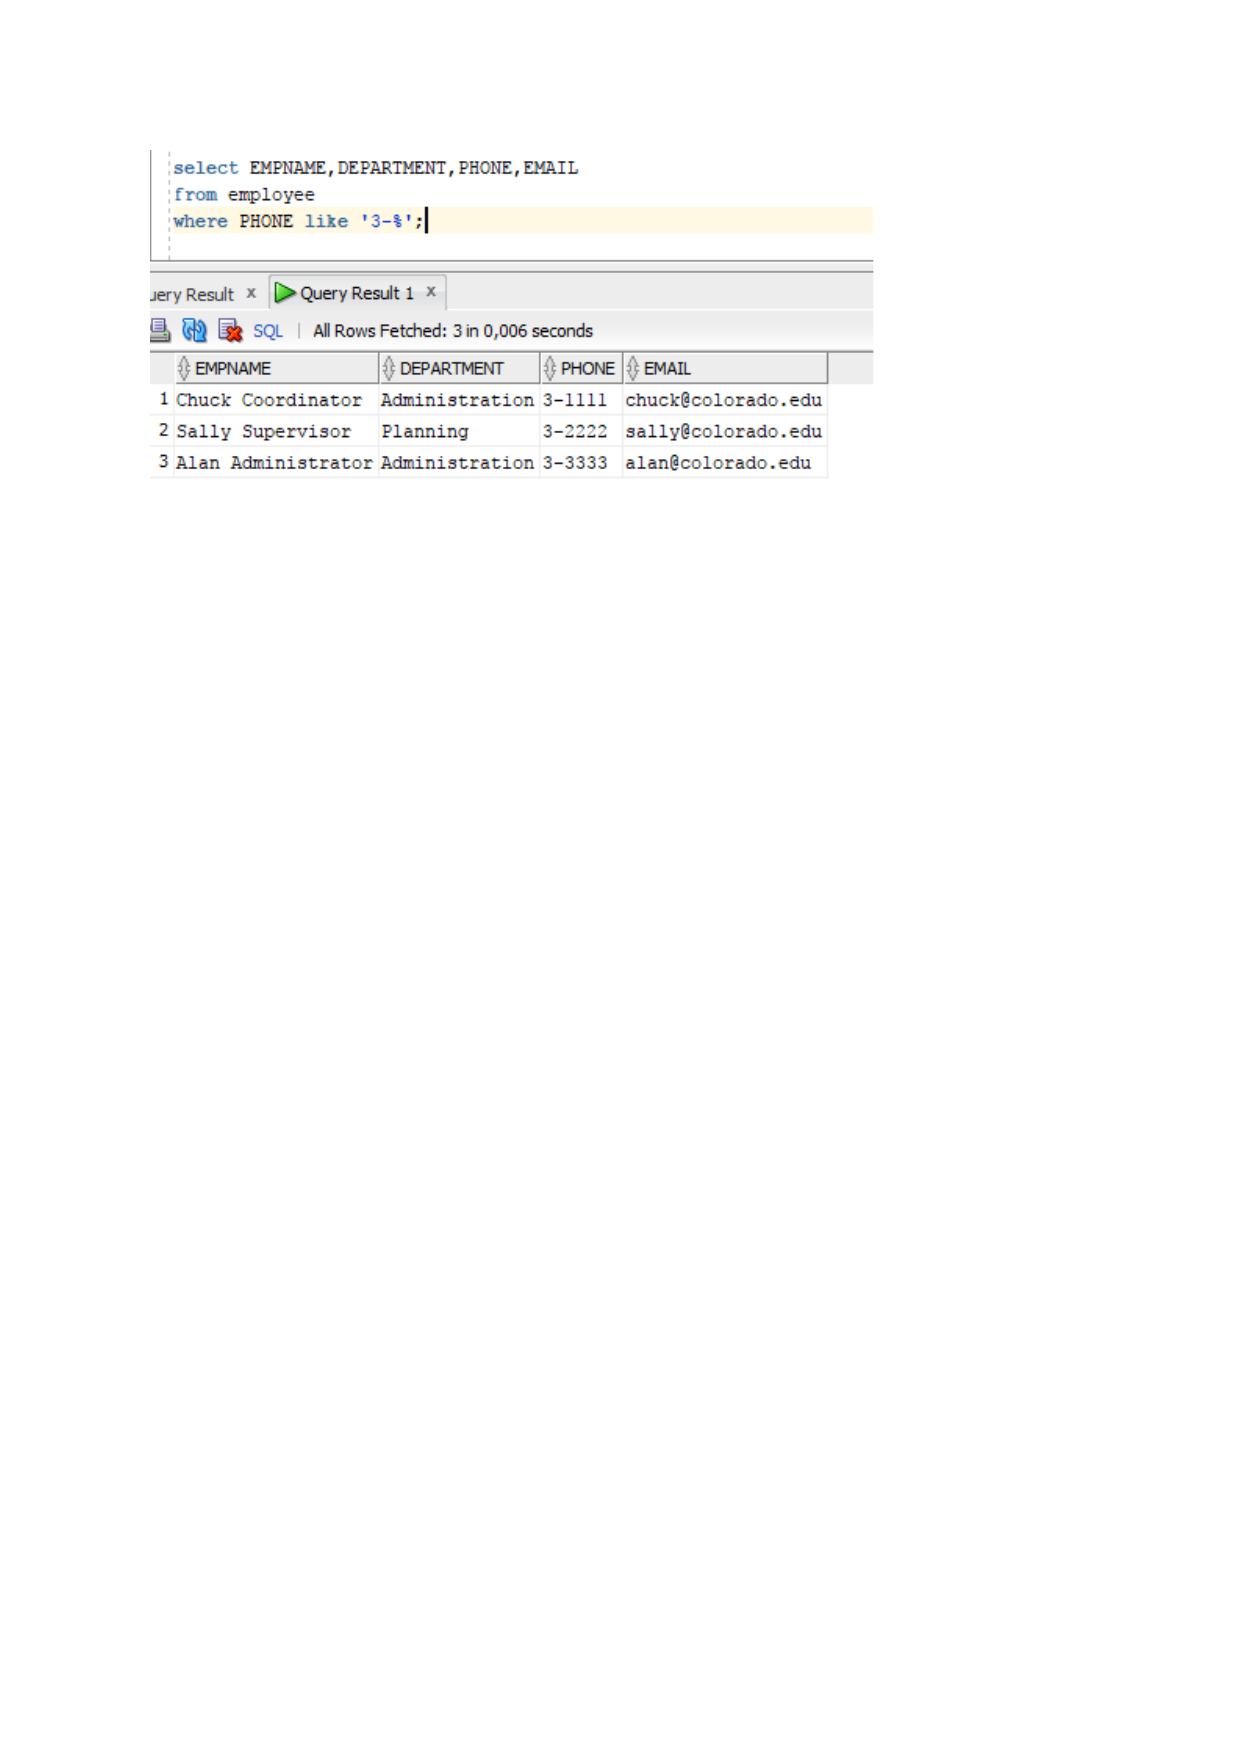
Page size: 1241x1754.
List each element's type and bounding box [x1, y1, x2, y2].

picture [150, 150, 874, 513]
